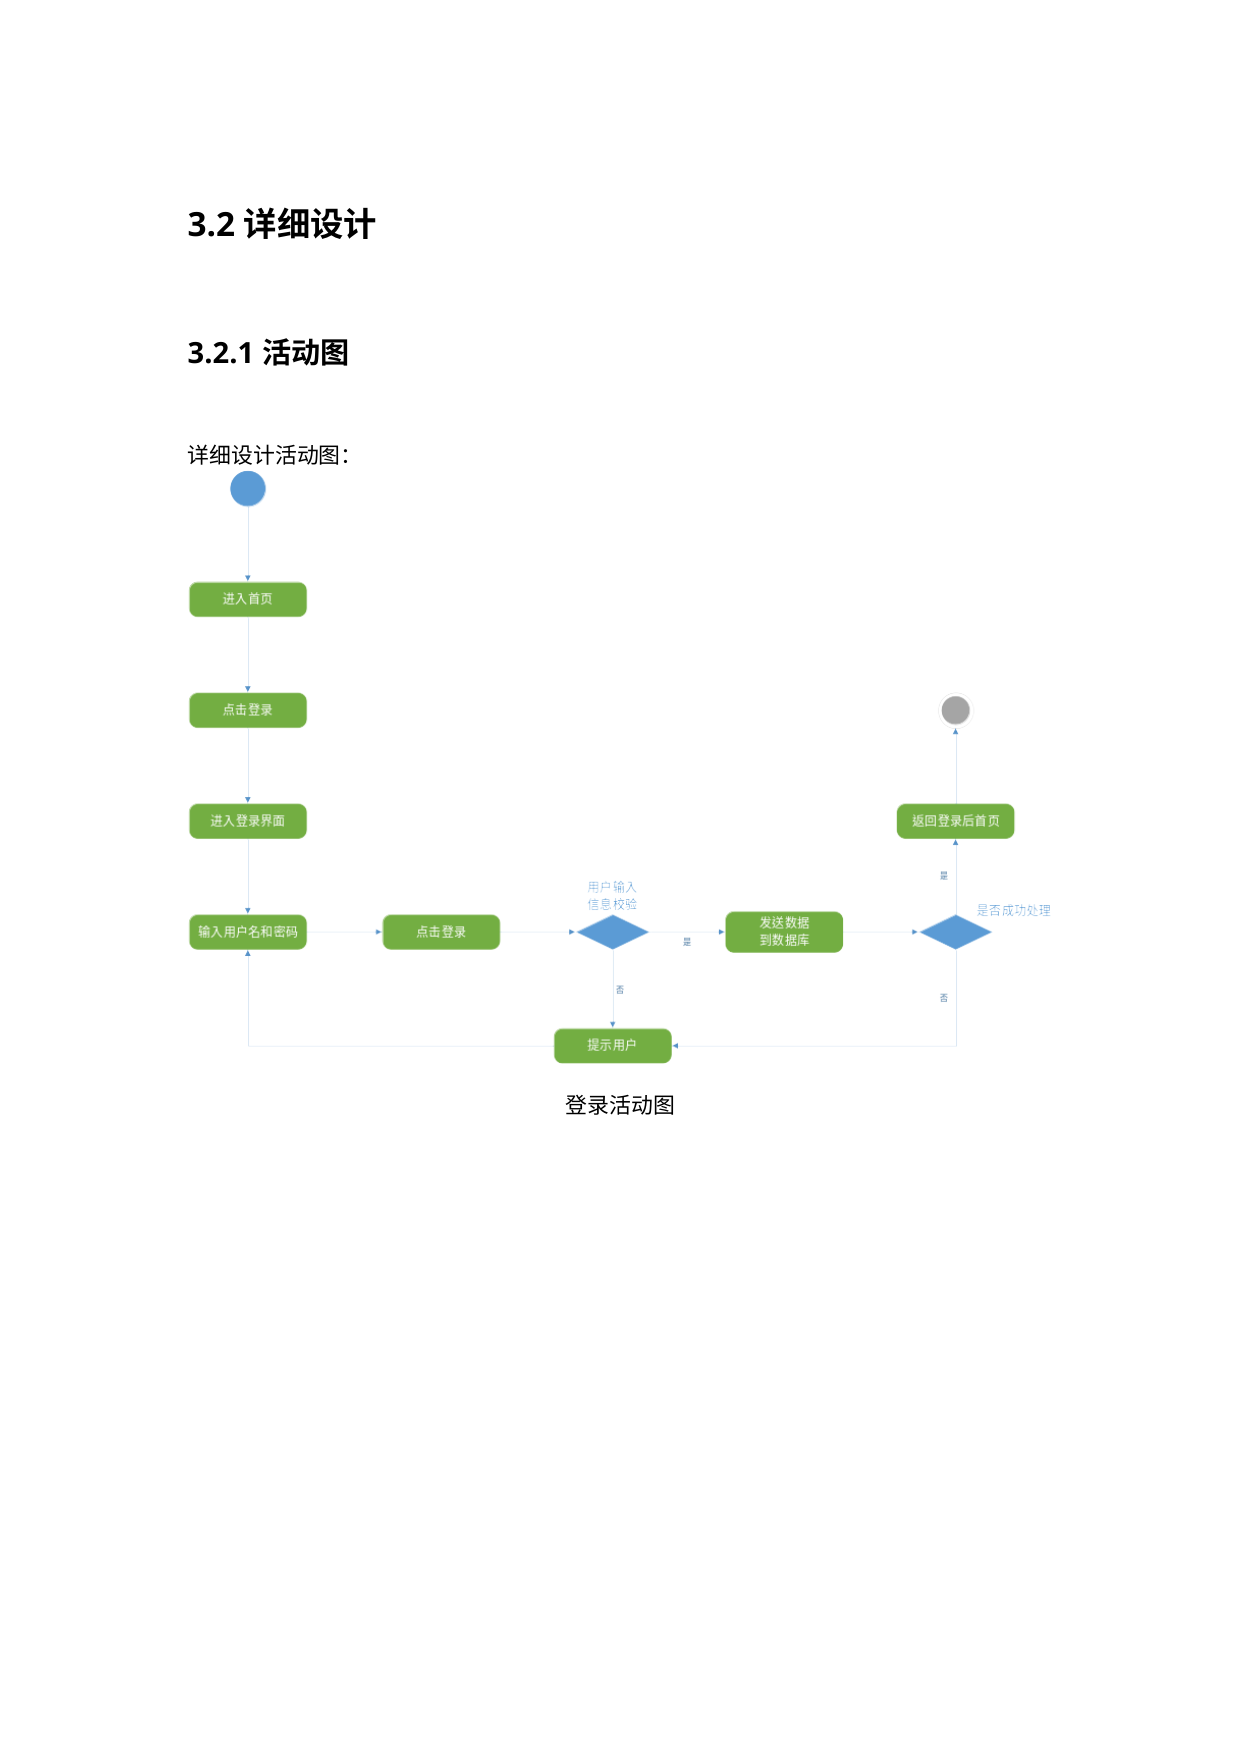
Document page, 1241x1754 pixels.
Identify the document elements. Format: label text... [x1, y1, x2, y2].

subtitle 3.2 详细设计 [187, 189, 1053, 254]
text 登录活动图 [187, 1087, 1053, 1120]
text 详细设计活动图： [187, 437, 1053, 470]
subtitle 3.2.1 活动图 [187, 318, 1053, 383]
